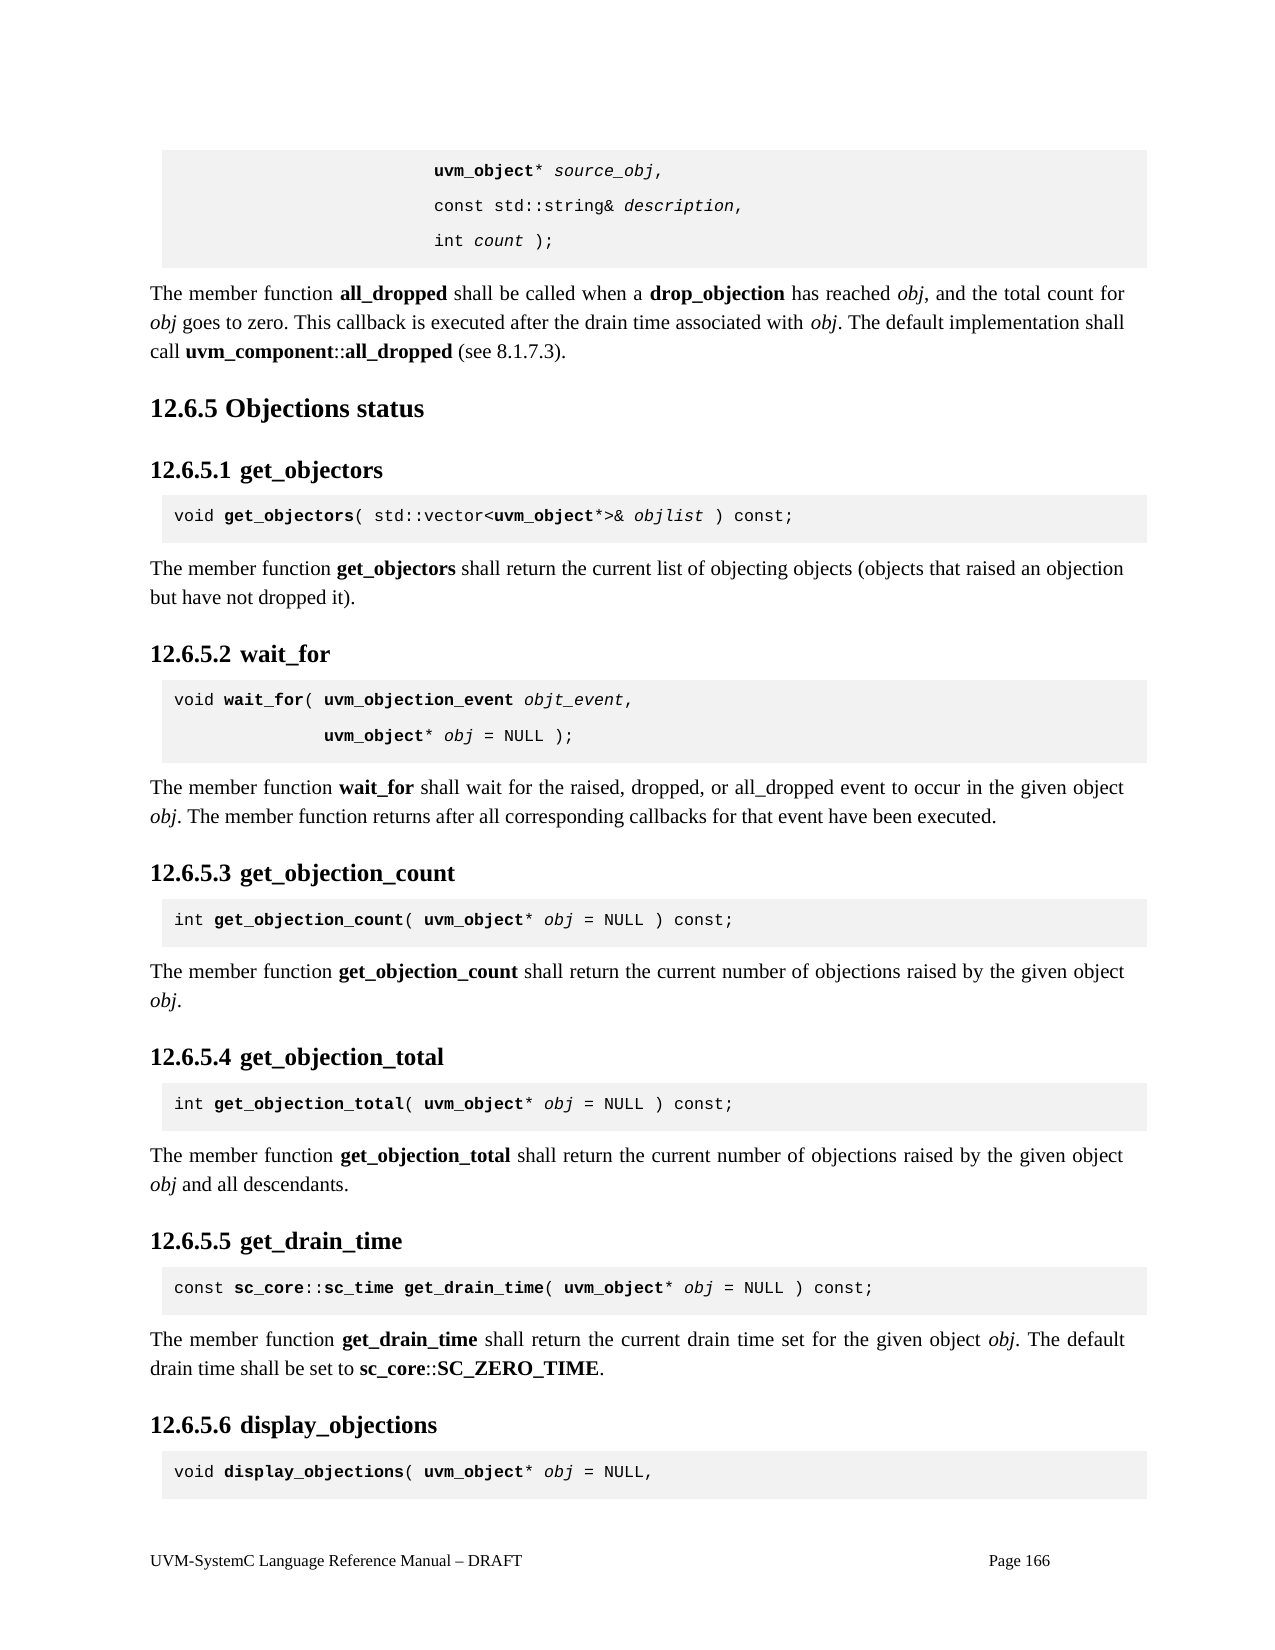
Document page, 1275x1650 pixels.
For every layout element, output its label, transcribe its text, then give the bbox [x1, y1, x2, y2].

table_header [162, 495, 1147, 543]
text The member function get_objection_count shall return the current number of objections raised by the given object obj. [150, 959, 1125, 1012]
subtitle get_objectors [150, 455, 1125, 483]
subtitle get_drain_time [150, 1226, 1125, 1255]
subtitle Objections status [150, 392, 1125, 423]
subtitle get_objection_total [150, 1042, 1125, 1071]
text The member function wait_for shall wait for the raised, dropped, or all_dropped event to occur in the given object obj. The member function returns after all corresponding callbacks for that event have been executed. [150, 775, 1125, 828]
text The member function get_drain_time shall return the current drain time set for the given object obj. The default drain time shall be set to sc_core::SC_ZERO_TIME. [150, 1327, 1125, 1380]
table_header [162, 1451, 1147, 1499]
subtitle display_objections [150, 1410, 1125, 1439]
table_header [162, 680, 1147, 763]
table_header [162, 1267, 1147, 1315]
subtitle get_objection_count [150, 858, 1125, 887]
text The member function get_objectors shall return the current list of objecting objects (objects that raised an objection but have not dropped it). [150, 556, 1125, 609]
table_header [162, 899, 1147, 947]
subtitle wait_for [150, 639, 1125, 667]
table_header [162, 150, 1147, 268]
text The member function get_objection_total shall return the current number of objections raised by the given object obj and all descendants. [150, 1143, 1125, 1196]
text The member function all_dropped shall be called when a drop_objection has reached obj, and the total count for obj goes to zero. This callback is executed after the drain time associated with obj. The default implementation shall call uvm_component::all_dropped (see 8.1.7.3). [150, 281, 1125, 363]
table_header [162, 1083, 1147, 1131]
